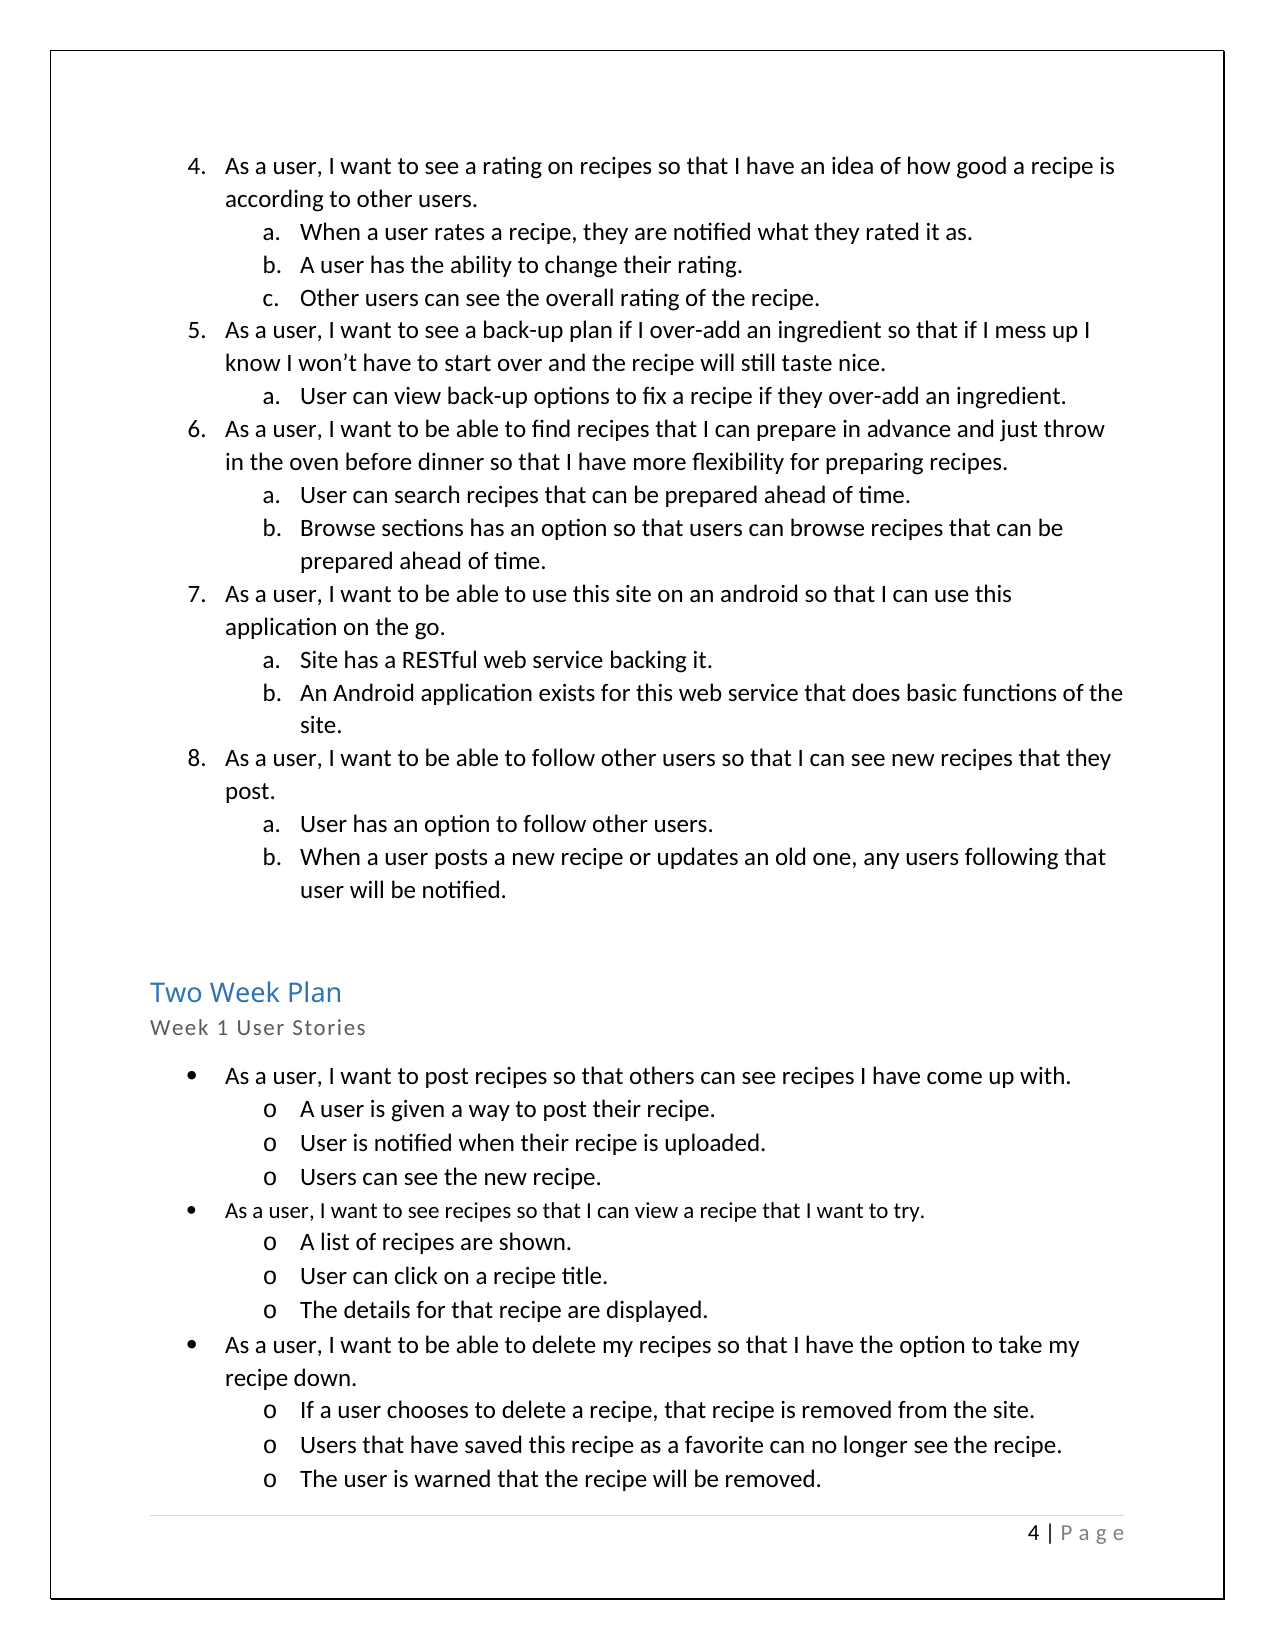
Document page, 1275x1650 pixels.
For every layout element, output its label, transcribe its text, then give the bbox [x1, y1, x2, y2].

list Users can see the new recipe. [262, 1161, 1124, 1193]
list Users that have saved this recipe as a favorite can no longer see the recipe. [262, 1429, 1124, 1461]
list As a user, I want to see recipes so that I can view a recipe that I want to try. [187, 1196, 1124, 1224]
list When a user rates a recipe, they are notified what they rated it as. [262, 216, 1124, 246]
list Browse sections has an option so that users can browse recipes that can be prepared ahead of time. [262, 512, 1124, 576]
list If a user chooses to delete a recipe, that recipe is removed from the site. [262, 1394, 1124, 1426]
list As a user, I want to be able to delete my recipes so that I have the option to take my recipe down. [187, 1329, 1124, 1392]
list A list of recipes are shown. [262, 1226, 1124, 1258]
list A user has the ability to change their rating. [262, 249, 1124, 279]
list As a user, I want to post recipes so that others can see recipes I have come up with. [187, 1060, 1124, 1091]
list As a user, I want to see a rating on recipes so that I have an idea of how good a recipe is according to other users. [187, 150, 1124, 213]
list As a user, I want to be able to follow other users so that I can see new recipes that they post. [187, 742, 1124, 806]
list User can view back-up options to fix a recipe if they over-add an ingredient. [262, 380, 1124, 411]
list Other users can see the overall rating of the recipe. [262, 282, 1124, 312]
list As a user, I want to be able to use this site on an android so that I can use this application on the go. [187, 578, 1124, 641]
list The user is warned that the recipe will be removed. [262, 1463, 1124, 1495]
list User has an option to follow other users. [262, 808, 1124, 839]
list Site has a RESTful web service backing it. [262, 644, 1124, 674]
subtitle Week 1 User Stories [150, 1013, 1124, 1041]
subtitle Two Week Plan [150, 973, 1124, 1010]
list The details for that recipe are displayed. [262, 1294, 1124, 1326]
list As a user, I want to be able to find recipes that I can prepare in advance and just throw in the oven before dinner so that I have more flexibility for preparing recipes. [187, 413, 1124, 477]
list A user is given a way to post their recipe. [262, 1093, 1124, 1125]
list User can search recipes that can be prepared ahead of time. [262, 479, 1124, 510]
list User is notified when their recipe is uploaded. [262, 1127, 1124, 1159]
list When a user posts a new recipe or updates an old one, any users following that user will be notified. [262, 841, 1124, 905]
list User can click on a recipe title. [262, 1260, 1124, 1292]
list As a user, I want to see a back-up plan if I over-add an ingredient so that if I mess up I know I won’t have to start over and the recipe will still taste nice. [187, 314, 1124, 378]
list An Android application exists for this web service that does basic functions of the site. [262, 677, 1124, 740]
